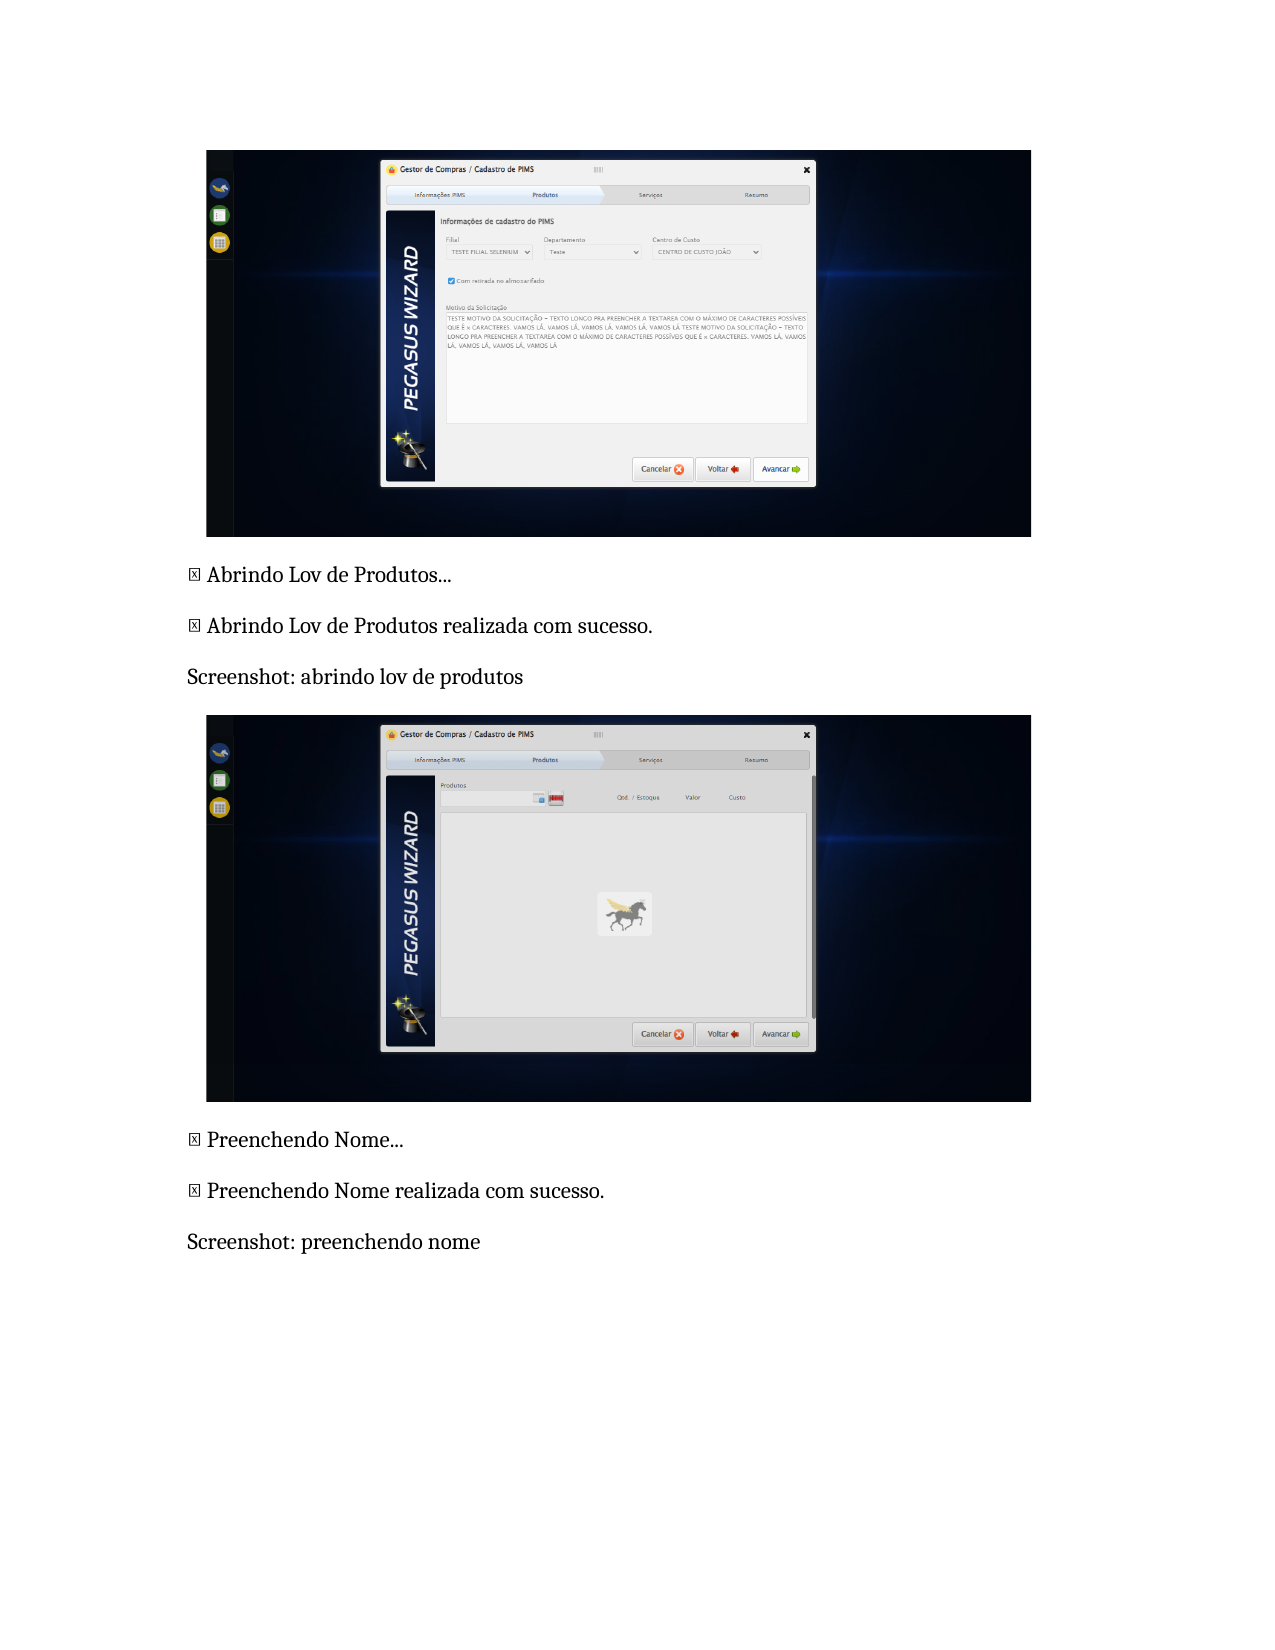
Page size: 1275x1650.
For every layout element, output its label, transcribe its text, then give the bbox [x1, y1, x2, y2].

text 🔄 Abrindo Lov de Produtos... [187, 562, 1087, 588]
picture [206, 150, 1032, 537]
text 🔄 Preenchendo Nome... [187, 1127, 1087, 1153]
text Screenshot: preenchendo nome [187, 1229, 1087, 1255]
text ✅ Preenchendo Nome realizada com sucesso. [187, 1178, 1087, 1204]
text ✅ Abrindo Lov de Produtos realizada com sucesso. [187, 613, 1087, 639]
picture [206, 715, 1032, 1102]
text Screenshot: abrindo lov de produtos [187, 664, 1087, 690]
